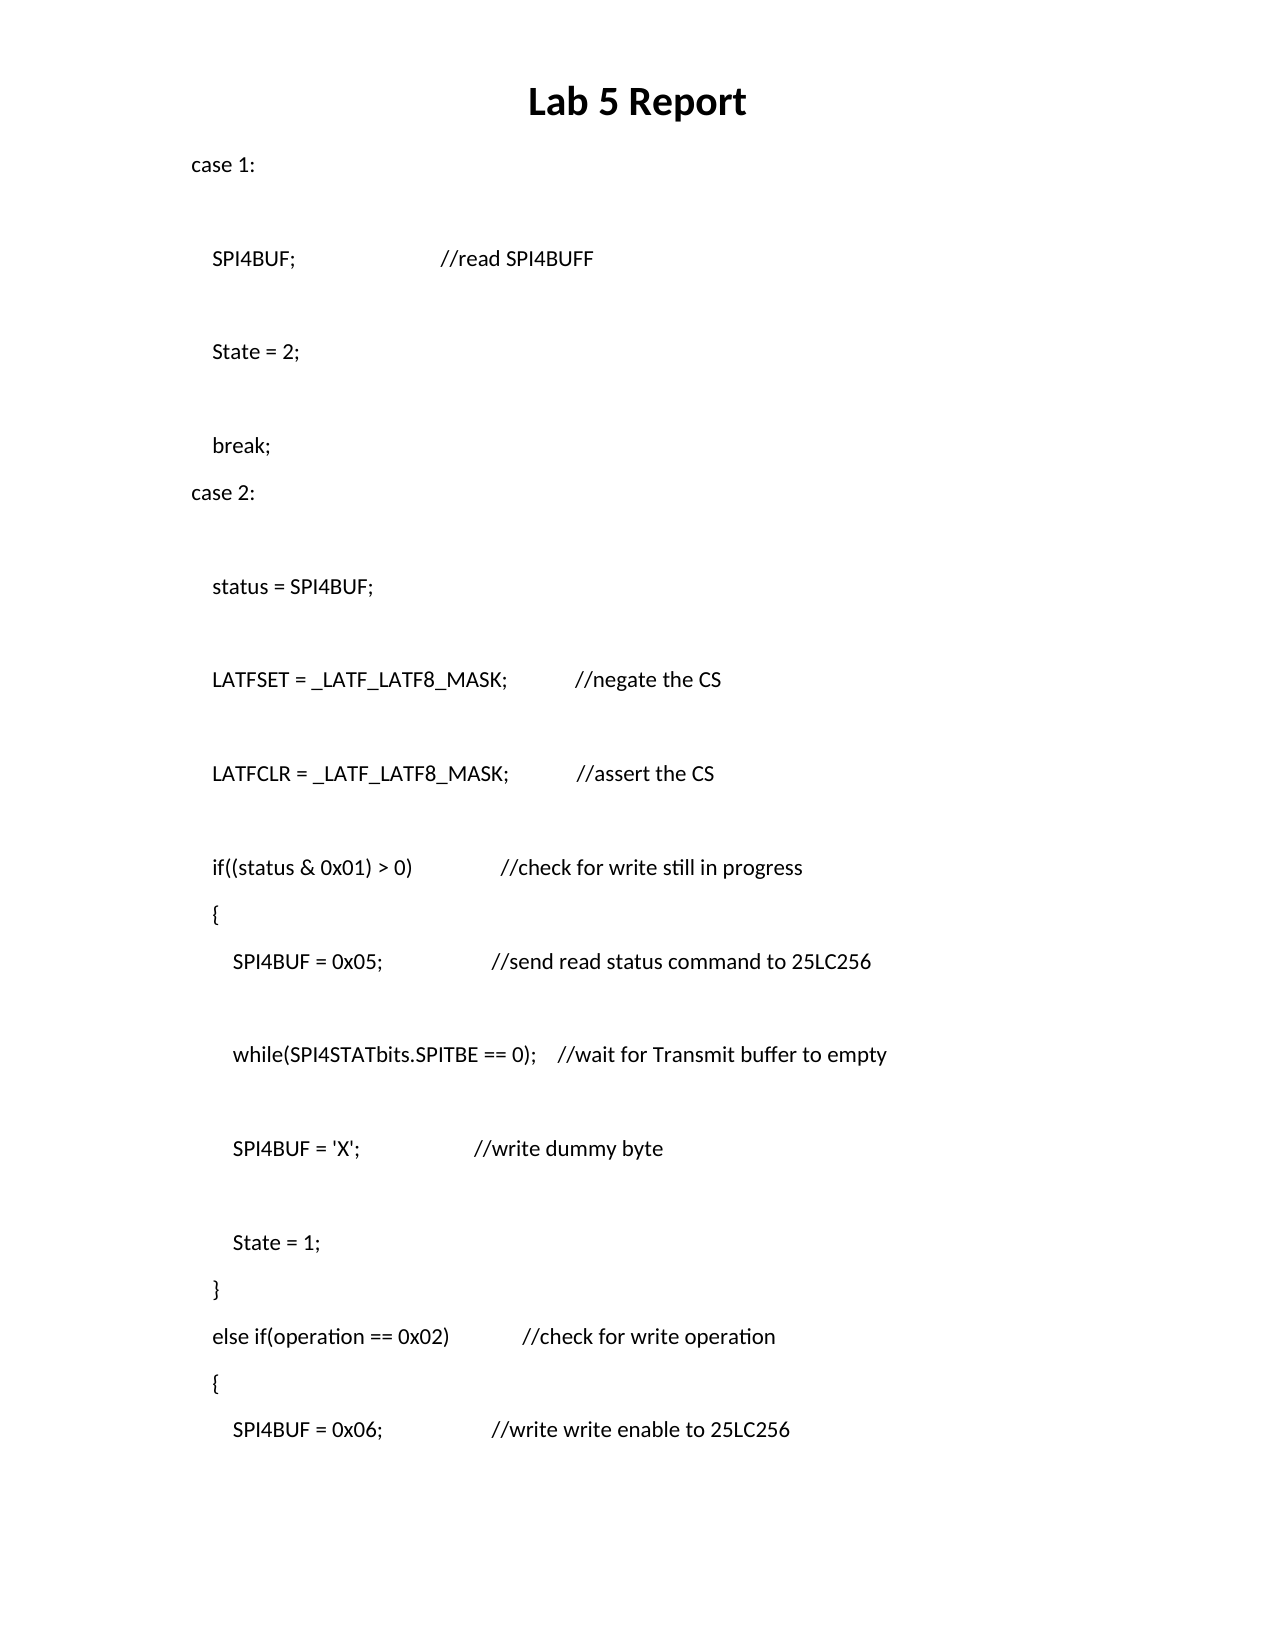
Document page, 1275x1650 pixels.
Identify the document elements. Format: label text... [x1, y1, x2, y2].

text State = 2; [150, 337, 1125, 366]
text else if(operation == 0x02) //check for write operation [150, 1322, 1125, 1350]
text SPI4BUF = 0x06; //write write enable to 25LC256 [150, 1416, 1125, 1444]
text State = 1; [150, 1228, 1125, 1256]
text if((status & 0x01) > 0) //check for write still in progress [150, 853, 1125, 881]
text SPI4BUF = 'X'; //write dummy byte [150, 1134, 1125, 1162]
text { [150, 900, 1125, 928]
text status = SPI4BUF; [150, 572, 1125, 600]
text break; [150, 431, 1125, 459]
text LATFSET = _LATF_LATF8_MASK; //negate the CS [150, 666, 1125, 694]
text while(SPI4STATbits.SPITBE == 0); //wait for Transmit buffer to empty [150, 1041, 1125, 1069]
text } [150, 1275, 1125, 1303]
text case 2: [150, 478, 1125, 506]
text SPI4BUF; //read SPI4BUFF [150, 244, 1125, 272]
text case 1: [150, 150, 1125, 178]
text LATFCLR = _LATF_LATF8_MASK; //assert the CS [150, 759, 1125, 787]
text { [150, 1369, 1125, 1397]
text SPI4BUF = 0x05; //send read status command to 25LC256 [150, 947, 1125, 975]
